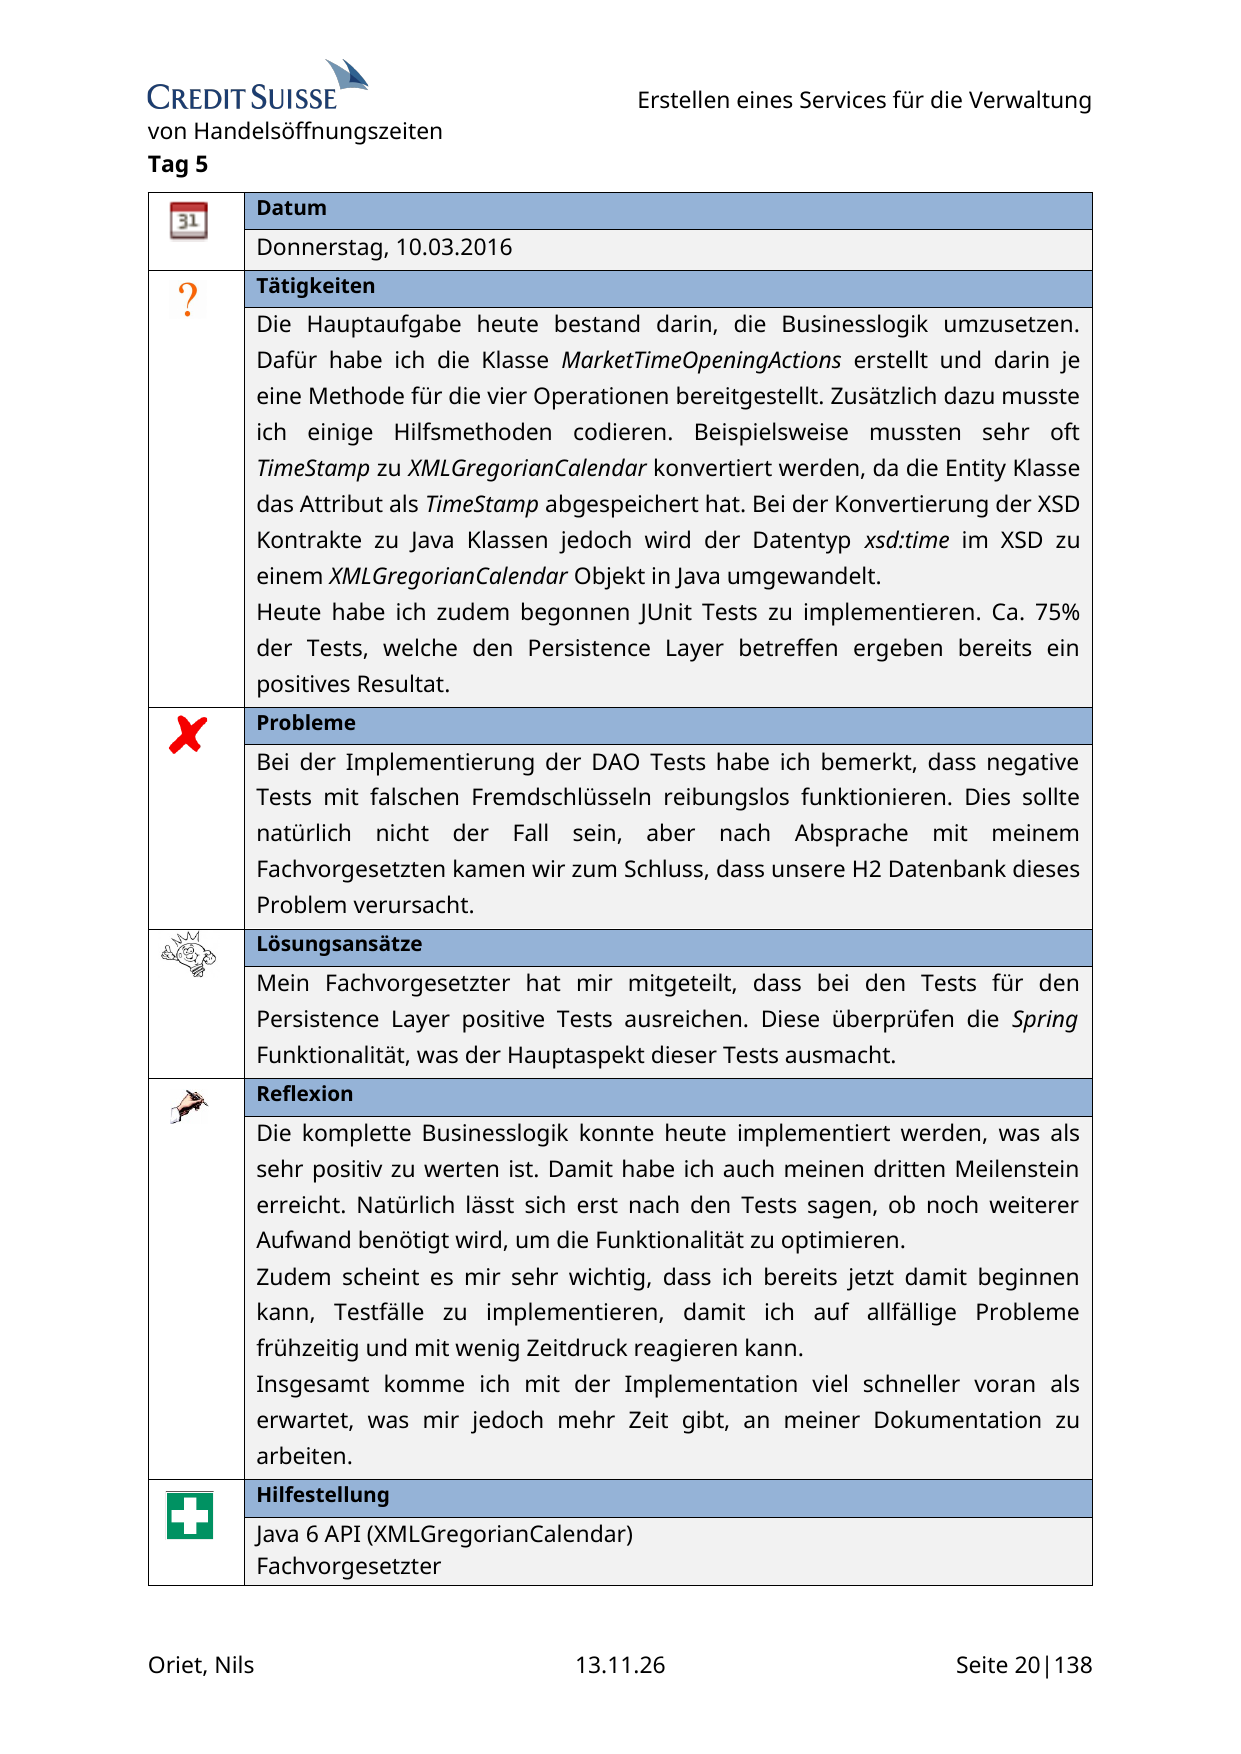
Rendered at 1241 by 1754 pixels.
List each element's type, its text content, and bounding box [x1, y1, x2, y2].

picture [168, 715, 208, 754]
table_cell Lösungsansätze [245, 930, 1092, 966]
picture [158, 930, 220, 978]
table_header [149, 193, 244, 270]
table_cell [149, 708, 244, 928]
table_cell [149, 271, 244, 707]
table_cell Tätigkeiten [245, 271, 1092, 307]
table_cell Probleme [245, 708, 1092, 744]
table_cell Bei der Implementierung der DAO Tests habe ich bemerkt, dass negative Tests mit falschen Fremdschlüsseln reibungslos funktionieren. Dies sollte natürlich nicht der Fall sein, aber nach Absprache mit meinem Fachvorgesetzten kamen wir zum Schluss, dass unsere H2 Datenbank dieses Problem verursacht. [245, 745, 1092, 928]
table_cell Mein Fachvorgesetzter hat mir mitgeteilt, dass bei den Tests für den Persistence Layer positive Tests ausreichen. Diese überprüfen die Spring Funktionalität, was der Hauptaspekt dieser Tests ausmacht. [245, 967, 1092, 1078]
table_cell Donnerstag, 10.03.2016 [245, 230, 1092, 270]
picture [165, 1491, 214, 1540]
picture [168, 200, 208, 242]
picture [170, 1089, 209, 1124]
table_cell Reflexion [245, 1079, 1092, 1116]
picture [147, 59, 369, 109]
table_cell Hilfestellung [245, 1480, 1092, 1517]
table_cell [149, 1079, 244, 1479]
table_cell [149, 930, 244, 1078]
table_header Datum [245, 193, 1092, 229]
text Tag 5 [148, 148, 1093, 179]
table_cell [149, 1480, 244, 1585]
table_cell Die Hauptaufgabe heute bestand darin, die Businesslogik umzusetzen. Dafür habe ich die Klasse MarketTimeOpeningActions erstellt und darin je eine Methode für die vier Operationen bereitgestellt. Zusätzlich dazu musste ich einige Hilfsmethoden codieren. Beispielsweise mussten sehr oft TimeStamp zu XMLGregorianCalendar konvertiert werden, da die Entity Klasse das Attribut als TimeStamp abgespeichert hat. Bei der Konvertierung der XSD Kontrakte zu Java Klassen jedoch wird der Datentyp xsd:time im XSD zu einem XMLGregorianCalendar Objekt in Java umgewandelt. Heute habe ich zudem begonnen JUnit Tests zu implementieren. Ca. 75% der Tests, welche den Persistence Layer betreffen ergeben bereits ein positives Resultat. [245, 308, 1092, 707]
table_cell Java 6 API (XMLGregorianCalendar) Fachvorgesetzter [245, 1518, 1092, 1585]
table_cell Die komplette Businesslogik konnte heute implementiert werden, was als sehr positiv zu werten ist. Damit habe ich auch meinen dritten Meilenstein erreicht. Natürlich lässt sich erst nach den Tests sagen, ob noch weiterer Aufwand benötigt wird, um die Funktionalität zu optimieren. Zudem scheint es mir sehr wichtig, dass ich bereits jetzt damit beginnen kann, Testfälle zu implementieren, damit ich auf allfällige Probleme frühzeitig und mit wenig Zeitdruck reagieren kann. Insgesamt komme ich mit der Implementation viel schneller voran als erwartet, was mir jedoch mehr Zeit gibt, an meiner Dokumentation zu arbeiten. [245, 1117, 1092, 1479]
